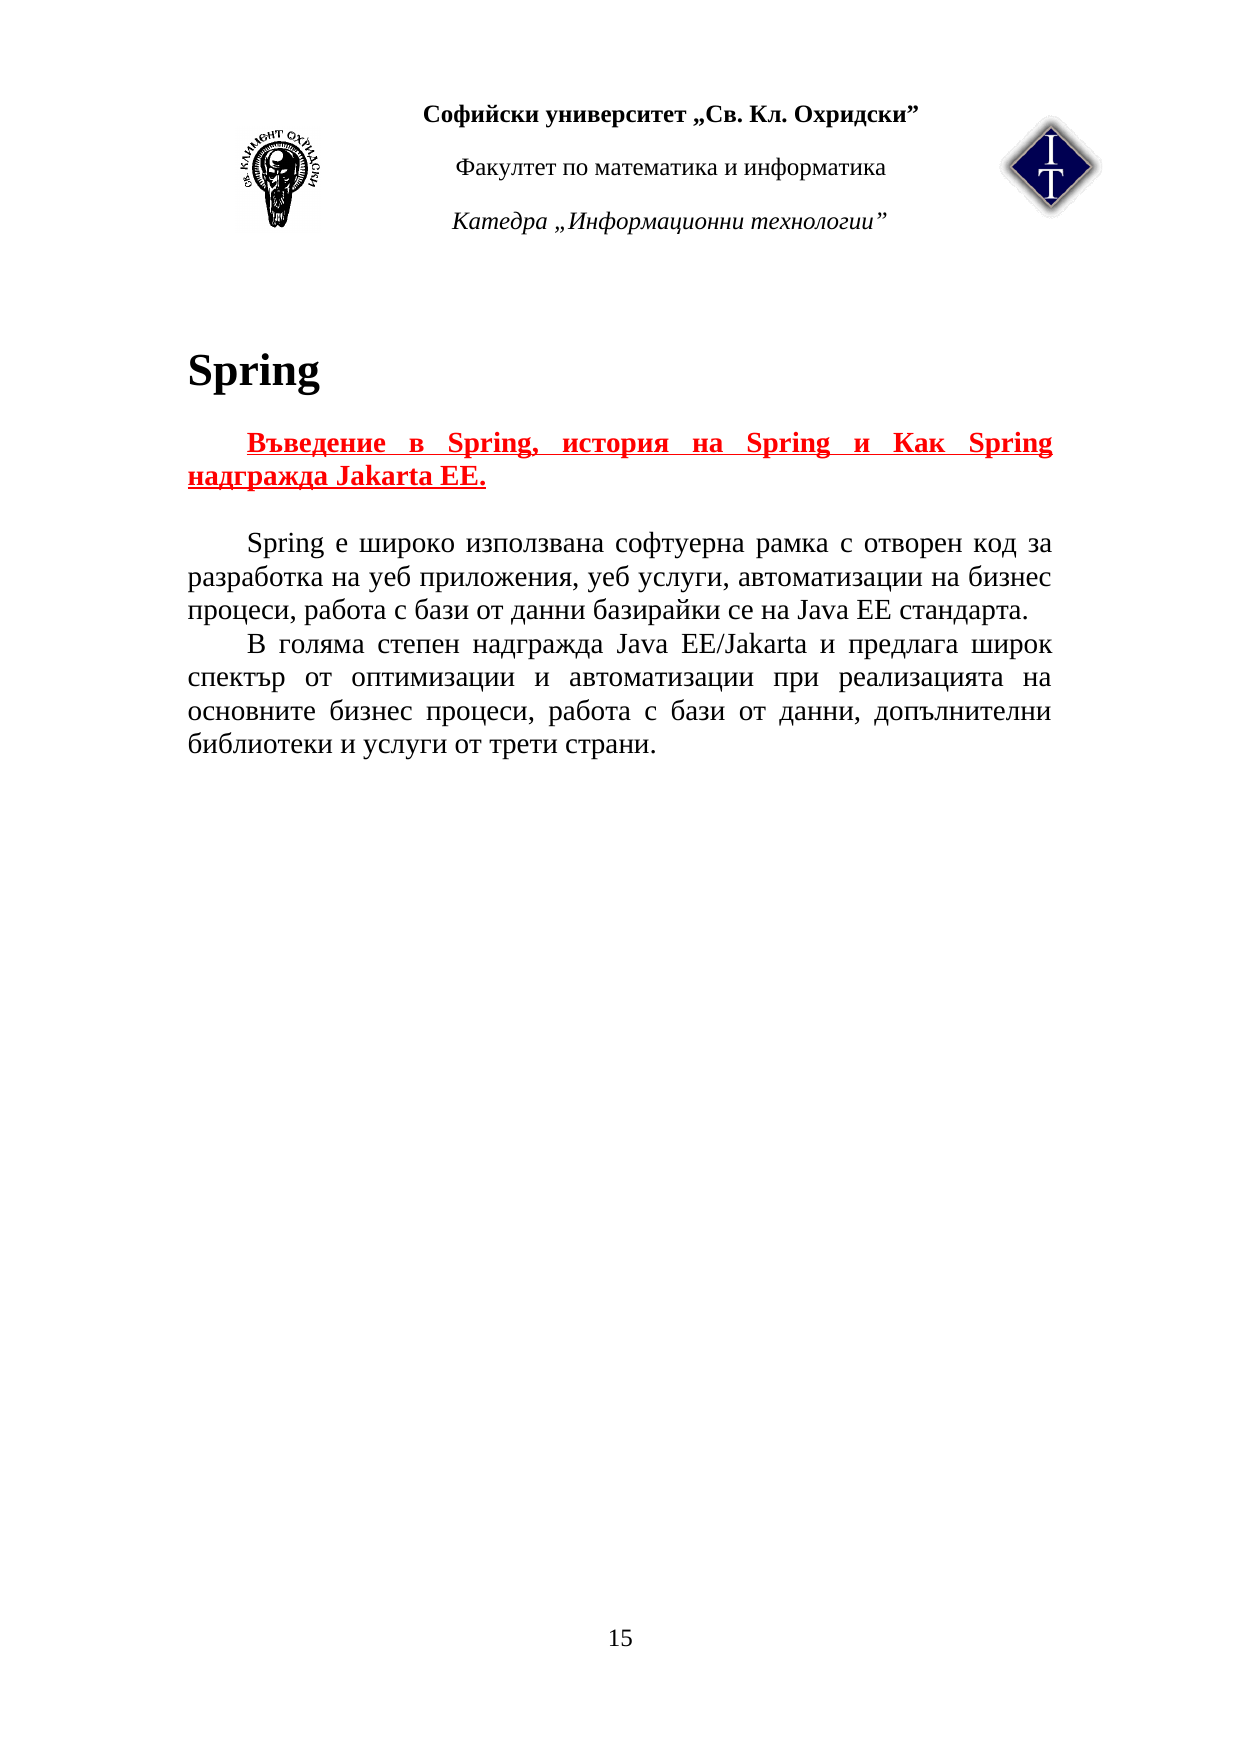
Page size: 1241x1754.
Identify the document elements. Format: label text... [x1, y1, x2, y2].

text В голяма степен надгражда Java EE/Jakarta и предлага широк спектър от оптимизации и автоматизации при реализацията на основните бизнес процеси, работа с бази от данни, допълнителни библиотеки и услуги от трети страни. [187, 626, 1053, 760]
text Въведение в Spring, история на Spring и Как Spring надгражда Jakarta EE. [187, 425, 1053, 492]
subtitle Spring [187, 343, 1053, 396]
text Spring e широко използвана софтуерна рамка с отворен код за разработка на уеб приложения, уеб услуги, автоматизации на бизнес процеси, работа с бази от данни базирайки се на Java EE стандарта. [187, 525, 1053, 626]
picture [999, 115, 1103, 219]
